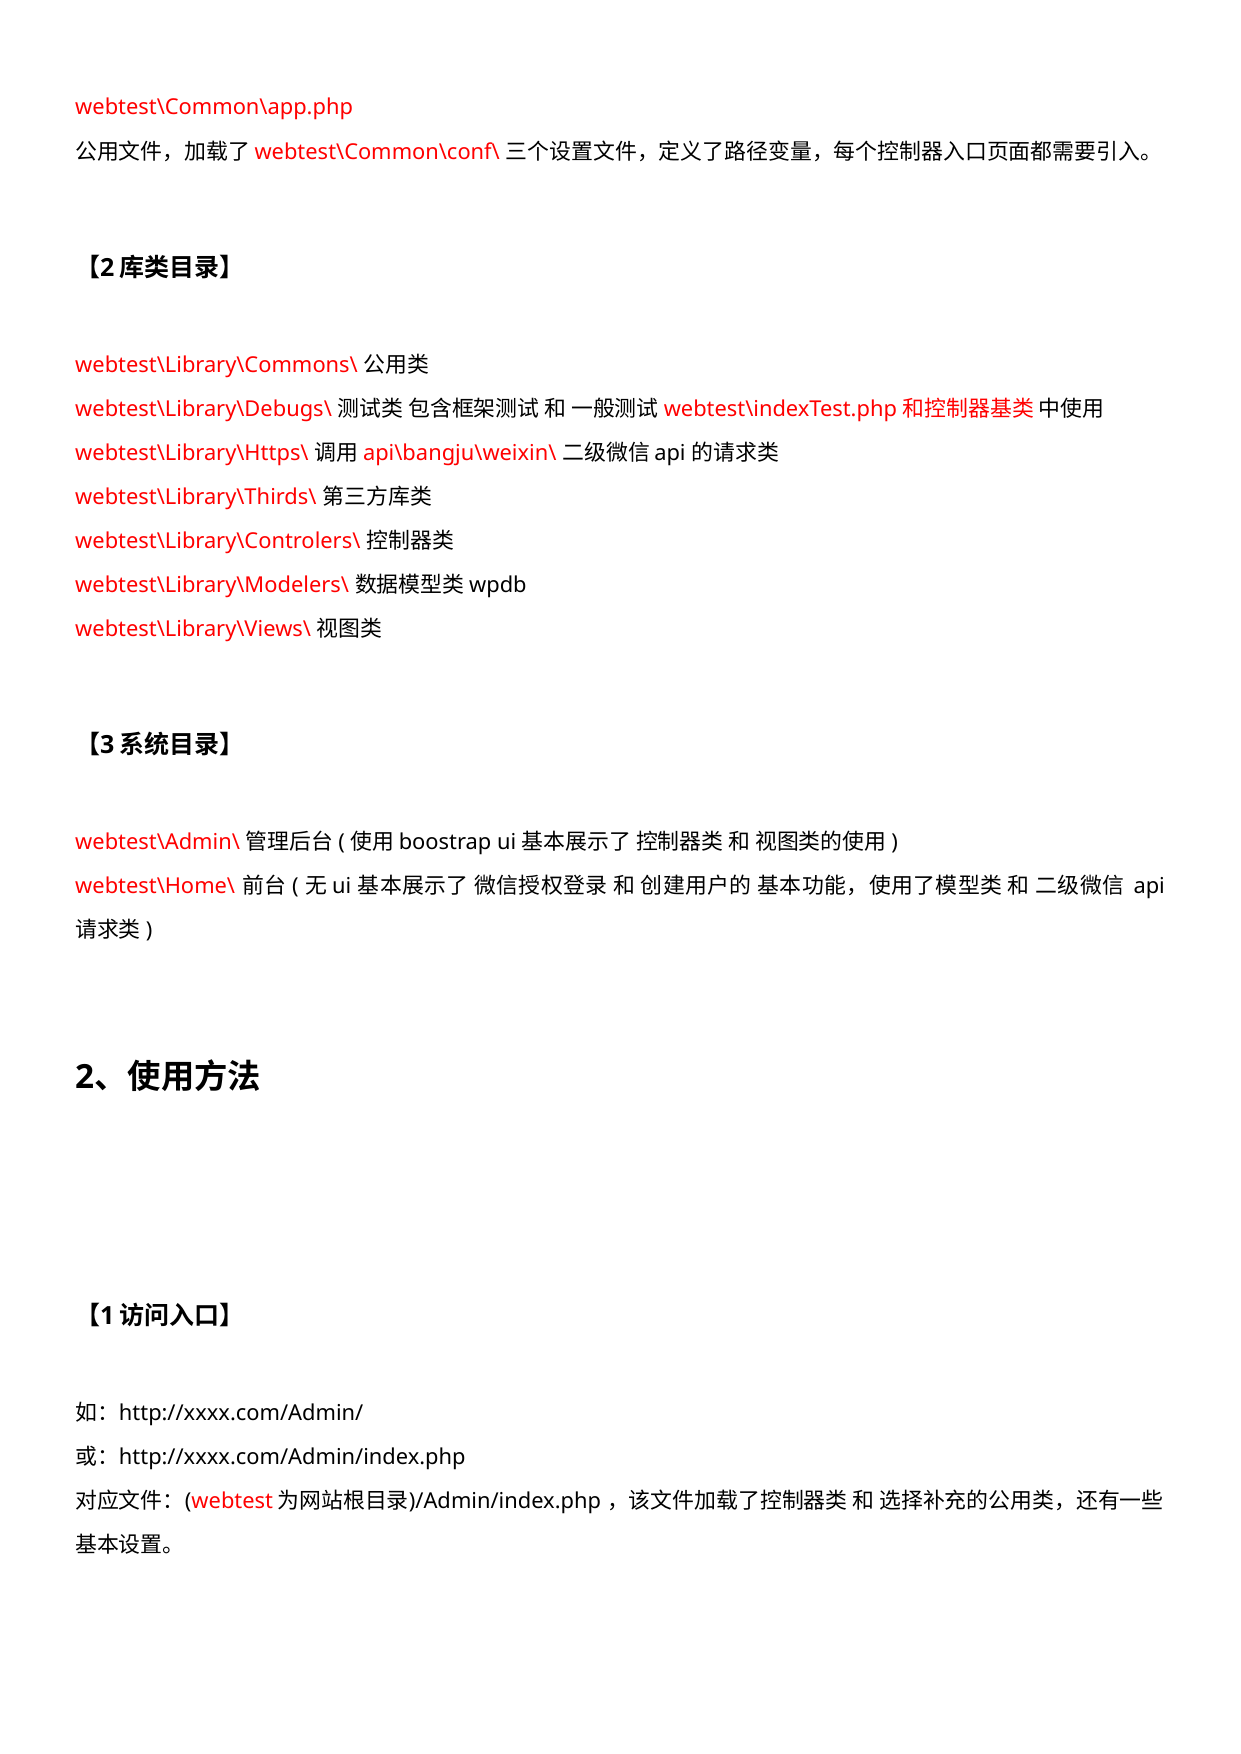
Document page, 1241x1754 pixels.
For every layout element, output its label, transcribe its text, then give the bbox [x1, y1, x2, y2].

text webtest\Library\Views\ 视图类 [75, 605, 1165, 649]
text webtest\Home\ 前台 ( 无ui 基本展示了 微信授权登录 和 创建用户的 基本功能，使用了模型类 和 二级微信api请求类 ) [75, 862, 1165, 950]
text webtest\Library\Https\ 调用 api\bangju\weixin\ 二级微信api 的请求类 [75, 429, 1165, 473]
text webtest\Library\Controlers\ 控制器类 [75, 517, 1165, 561]
text 如：http://xxxx.com/Admin/ [75, 1389, 1165, 1433]
text 或：http://xxxx.com/Admin/index.php [75, 1433, 1165, 1477]
text webtest\Library\Debugs\ 测试类 包含框架测试 和 一般测试 webtest\indexTest.php 和控制器基类 中使用 [75, 385, 1165, 429]
subtitle 2、使用方法 [75, 1029, 1165, 1118]
text webtest\Admin\ 管理后台 ( 使用boostrap ui 基本展示了 控制器类 和 视图类的使用 ) [75, 818, 1165, 862]
subtitle 【1访问入口】 [75, 1291, 1165, 1336]
text 对应文件：(webtest为网站根目录)/Admin/index.php ，该文件加载了控制器类 和 选择补充的公用类，还有一些基本设置。 [75, 1477, 1165, 1565]
text 公用文件，加载了webtest\Common\conf\ 三个设置文件，定义了路径变量，每个控制器入口页面都需要引入。 [75, 128, 1165, 172]
text webtest\Common\app.php [75, 84, 1165, 128]
text webtest\Library\Commons\ 公用类 [75, 341, 1165, 385]
subtitle 【2库类目录】 [75, 243, 1165, 287]
subtitle 【3系统目录】 [75, 720, 1165, 764]
text webtest\Library\Modelers\ 数据模型类 wpdb [75, 561, 1165, 605]
text webtest\Library\Thirds\ 第三方库类 [75, 473, 1165, 517]
